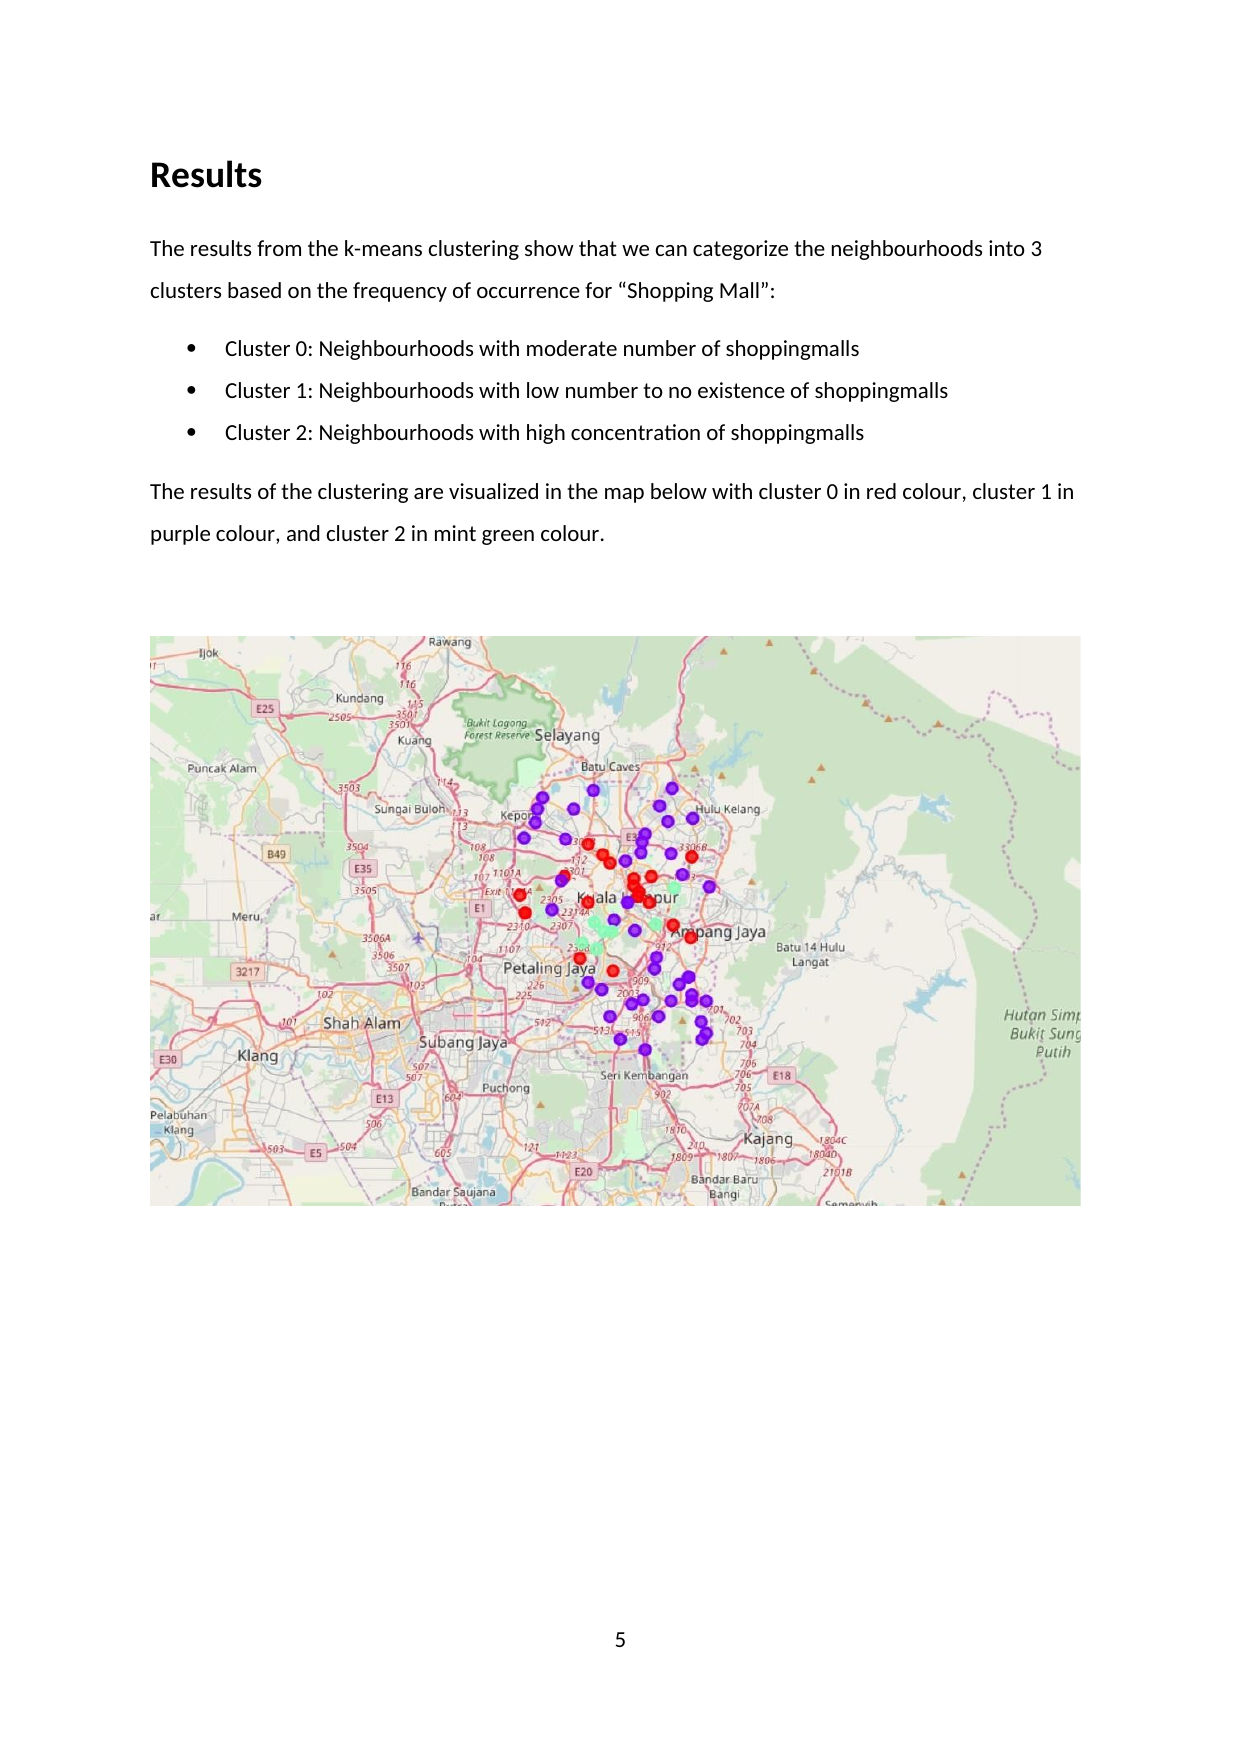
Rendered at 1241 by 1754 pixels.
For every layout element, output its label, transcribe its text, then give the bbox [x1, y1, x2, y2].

list Cluster 1: Neighbourhoods with low number to no existence of shoppingmalls [187, 376, 1103, 404]
list Cluster 0: Neighbourhoods with moderate number of shoppingmalls [187, 334, 1103, 363]
picture [150, 636, 1081, 1206]
list Cluster 2: Neighbourhoods with high concentration of shoppingmalls [187, 418, 1103, 446]
text The results from the k-means clustering show that we can categorize the neighbourhoods into 3 clusters based on the frequency of occurrence for “Shopping Mall”: [150, 234, 1045, 304]
text The results of the clustering are visualized in the map below with cluster 0 in red colour, cluster 1 in purple colour, and cluster 2 in mint green colour. [150, 477, 1078, 547]
